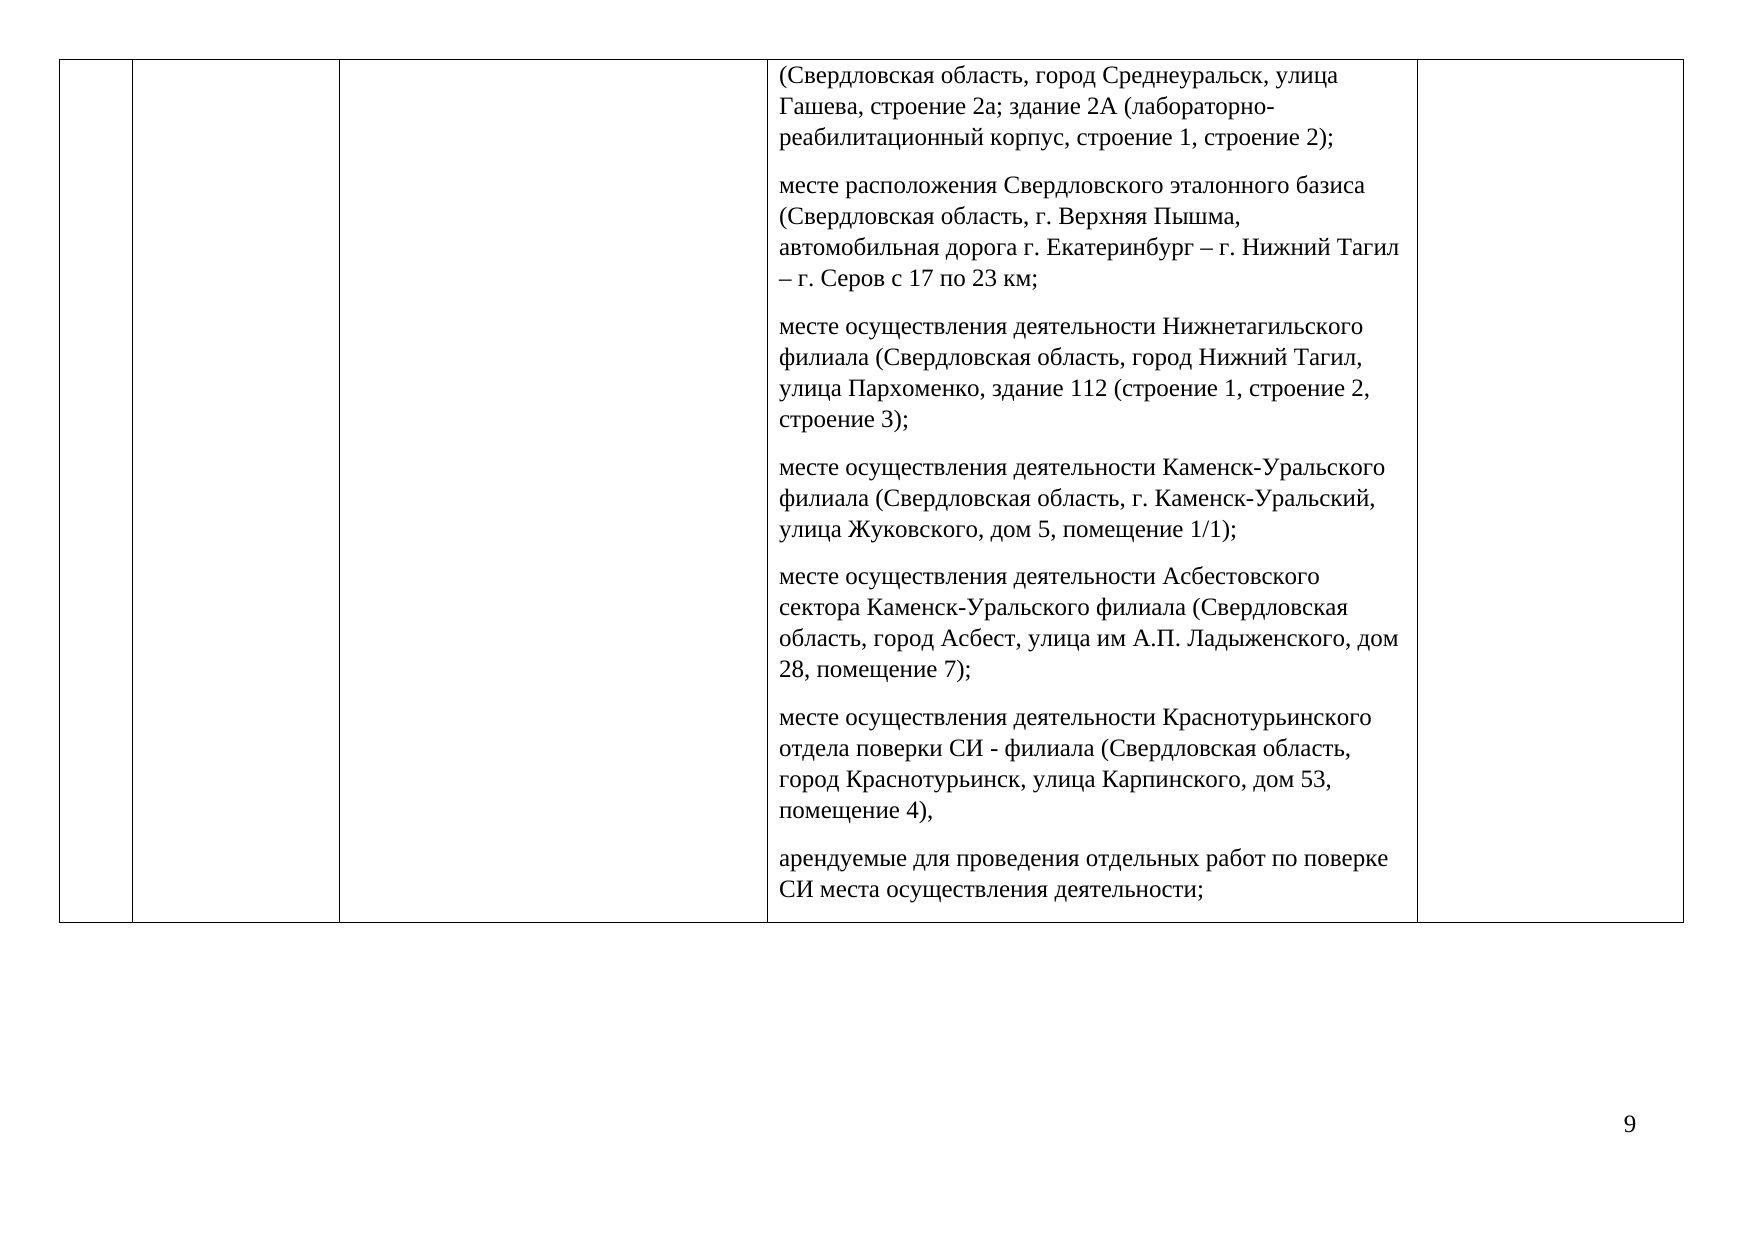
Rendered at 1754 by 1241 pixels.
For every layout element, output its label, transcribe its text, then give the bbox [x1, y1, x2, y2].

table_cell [133, 60, 339, 922]
table_cell 3 [60, 60, 132, 922]
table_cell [340, 60, 767, 922]
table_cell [768, 60, 1417, 922]
table_cell - [1418, 60, 1683, 922]
